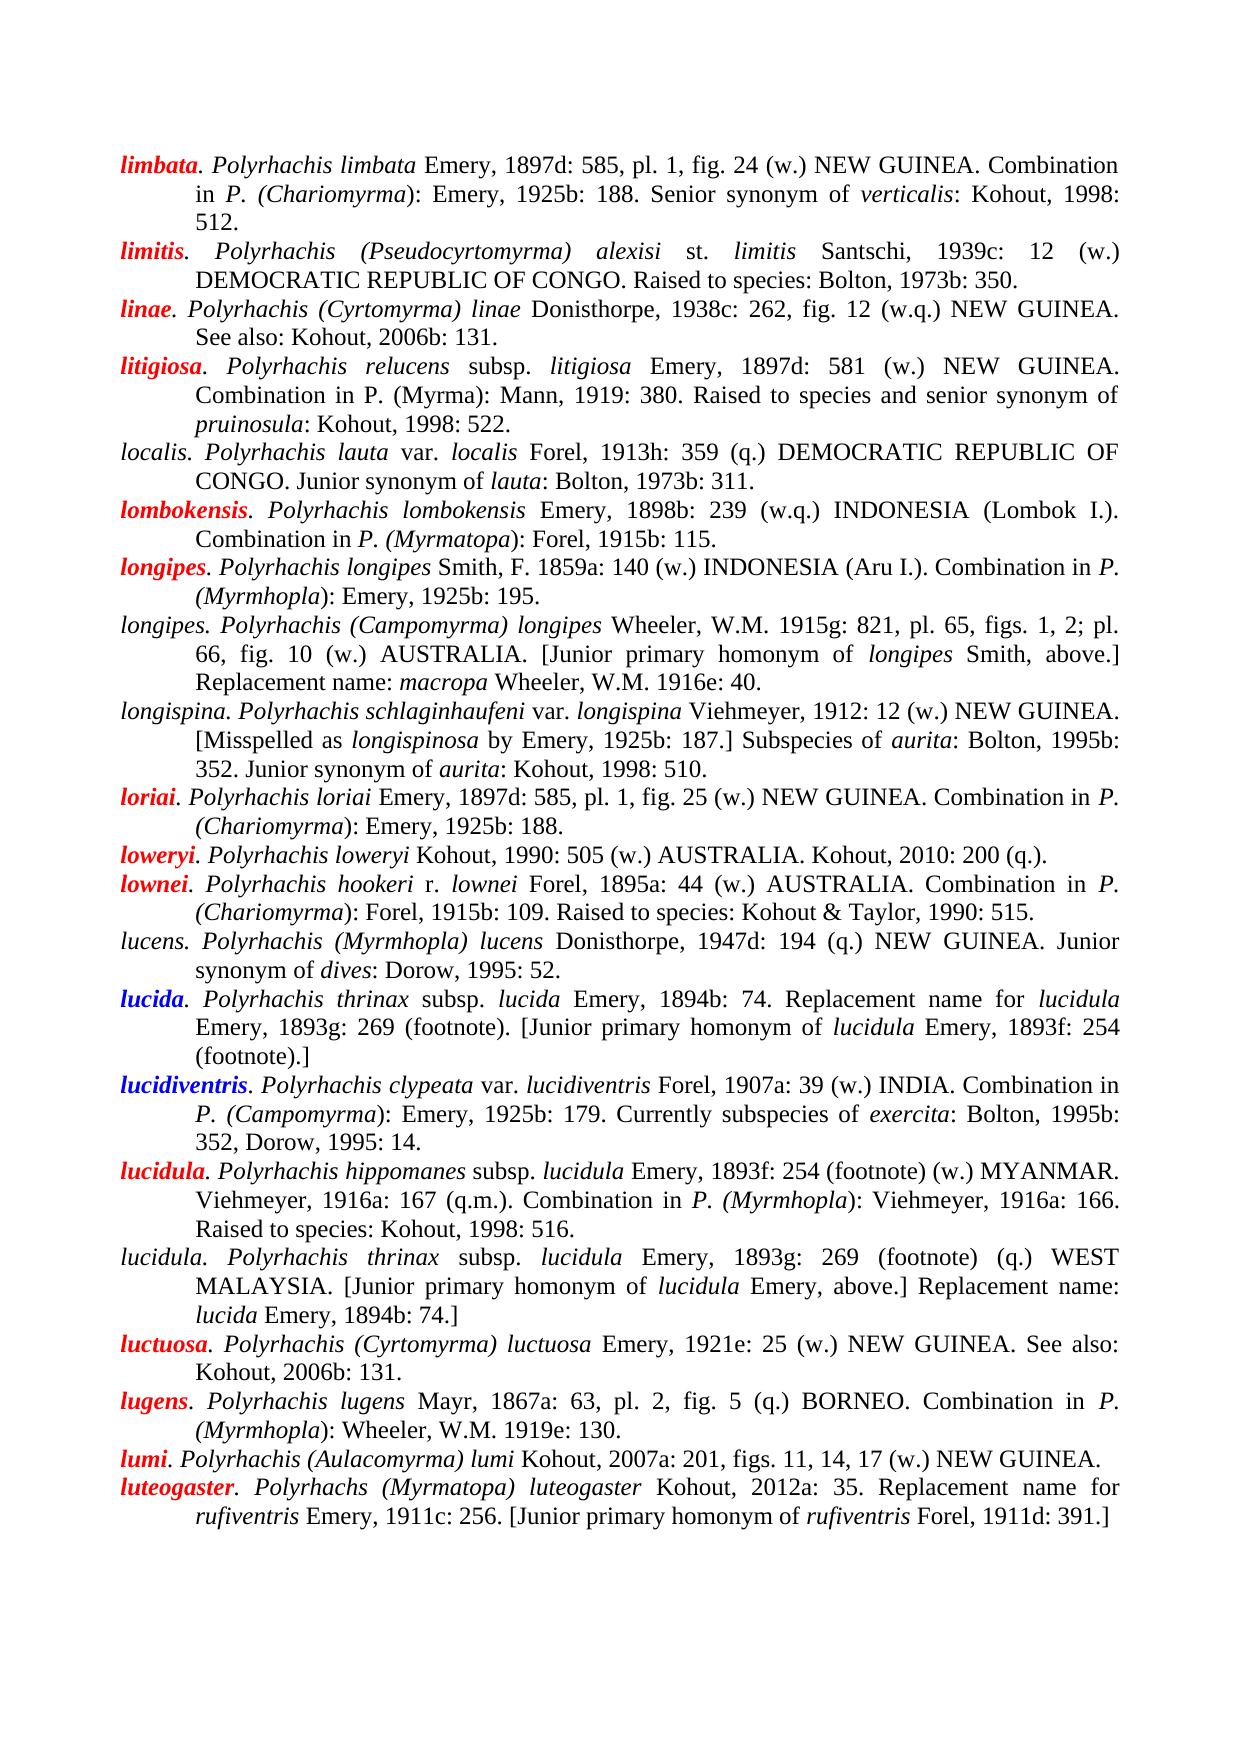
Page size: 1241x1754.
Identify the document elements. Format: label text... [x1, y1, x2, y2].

text limitis. Polyrhachis (Pseudocyrtomyrma) alexisi st. limitis Santschi, 1939c: 12 (w.) DEMOCRATIC REPUBLIC OF CONGO. Raised to species: Bolton, 1973b: 350. [120, 236, 1120, 294]
text lombokensis. Polyrhachis lombokensis Emery, 1898b: 239 (w.q.) INDONESIA (Lombok I.). Combination in P. (Myrmatopa): Forel, 1915b: 115. [120, 495, 1120, 552]
text longispina. Polyrhachis schlaginhaufeni var. longispina Viehmeyer, 1912: 12 (w.) NEW GUINEA. [Misspelled as longispinosa by Emery, 1925b: 187.] Subspecies of aurita: Bolton, 1995b: 352. Junior synonym of aurita: Kohout, 1998: 510. [120, 696, 1120, 782]
text litigiosa. Polyrhachis relucens subsp. litigiosa Emery, 1897d: 581 (w.) NEW GUINEA. Combination in P. (Myrma): Mann, 1919: 380. Raised to species and senior synonym of pruinosula: Kohout, 1998: 522. [120, 351, 1120, 437]
text lucidula. Polyrhachis hippomanes subsp. lucidula Emery, 1893f: 254 (footnote) (w.) MYANMAR. Viehmeyer, 1916a: 167 (q.m.). Combination in P. (Myrmhopla): Viehmeyer, 1916a: 166. Raised to species: Kohout, 1998: 516. [120, 1156, 1120, 1242]
text lucidula. Polyrhachis thrinax subsp. lucidula Emery, 1893g: 269 (footnote) (q.) WEST MALAYSIA. [Junior primary homonym of lucidula Emery, above.] Replacement name: lucida Emery, 1894b: 74.] [120, 1242, 1120, 1329]
text loweryi. Polyrhachis loweryi Kohout, 1990: 505 (w.) AUSTRALIA. Kohout, 2010: 200 (q.). [120, 840, 1120, 869]
text linae. Polyrhachis (Cyrtomyrma) linae Donisthorpe, 1938c: 262, fig. 12 (w.q.) NEW GUINEA. See also: Kohout, 2006b: 131. [120, 294, 1120, 351]
text luctuosa. Polyrhachis (Cyrtomyrma) luctuosa Emery, 1921e: 25 (w.) NEW GUINEA. See also: Kohout, 2006b: 131. [120, 1329, 1120, 1386]
text longipes. Polyrhachis (Campomyrma) longipes Wheeler, W.M. 1915g: 821, pl. 65, figs. 1, 2; pl. 66, fig. 10 (w.) AUSTRALIA. [Junior primary homonym of longipes Smith, above.] Replacement name: macropa Wheeler, W.M. 1916e: 40. [120, 610, 1120, 696]
text lucidiventris. Polyrhachis clypeata var. lucidiventris Forel, 1907a: 39 (w.) INDIA. Combination in P. (Campomyrma): Emery, 1925b: 179. Currently subspecies of exercita: Bolton, 1995b: 352, Dorow, 1995: 14. [120, 1070, 1120, 1156]
text localis. Polyrhachis lauta var. localis Forel, 1913h: 359 (q.) DEMOCRATIC REPUBLIC OF CONGO. Junior synonym of lauta: Bolton, 1973b: 311. [120, 437, 1120, 495]
text luteogaster. Polyrhachs (Myrmatopa) luteogaster Kohout, 2012a: 35. Replacement name for rufiventris Emery, 1911c: 256. [Junior primary homonym of rufiventris Forel, 1911d: 391.] [120, 1472, 1120, 1530]
text loriai. Polyrhachis loriai Emery, 1897d: 585, pl. 1, fig. 25 (w.) NEW GUINEA. Combination in P. (Chariomyrma): Emery, 1925b: 188. [120, 782, 1120, 840]
text limbata. Polyrhachis limbata Emery, 1897d: 585, pl. 1, fig. 24 (w.) NEW GUINEA. Combination in P. (Chariomyrma): Emery, 1925b: 188. Senior synonym of verticalis: Kohout, 1998: 512. [120, 150, 1120, 236]
text lumi. Polyrhachis (Aulacomyrma) lumi Kohout, 2007a: 201, figs. 11, 14, 17 (w.) NEW GUINEA. [120, 1444, 1120, 1472]
text lugens. Polyrhachis lugens Mayr, 1867a: 63, pl. 2, fig. 5 (q.) BORNEO. Combination in P. (Myrmhopla): Wheeler, W.M. 1919e: 130. [120, 1386, 1120, 1444]
text lucens. Polyrhachis (Myrmhopla) lucens Donisthorpe, 1947d: 194 (q.) NEW GUINEA. Junior synonym of dives: Dorow, 1995: 52. [120, 926, 1120, 984]
text lownei. Polyrhachis hookeri r. lownei Forel, 1895a: 44 (w.) AUSTRALIA. Combination in P. (Chariomyrma): Forel, 1915b: 109. Raised to species: Kohout & Taylor, 1990: 515. [120, 869, 1120, 926]
text lucida. Polyrhachis thrinax subsp. lucida Emery, 1894b: 74. Replacement name for lucidula Emery, 1893g: 269 (footnote). [Junior primary homonym of lucidula Emery, 1893f: 254 (footnote).] [120, 984, 1120, 1070]
text longipes. Polyrhachis longipes Smith, F. 1859a: 140 (w.) INDONESIA (Aru I.). Combination in P. (Myrmhopla): Emery, 1925b: 195. [120, 552, 1120, 610]
